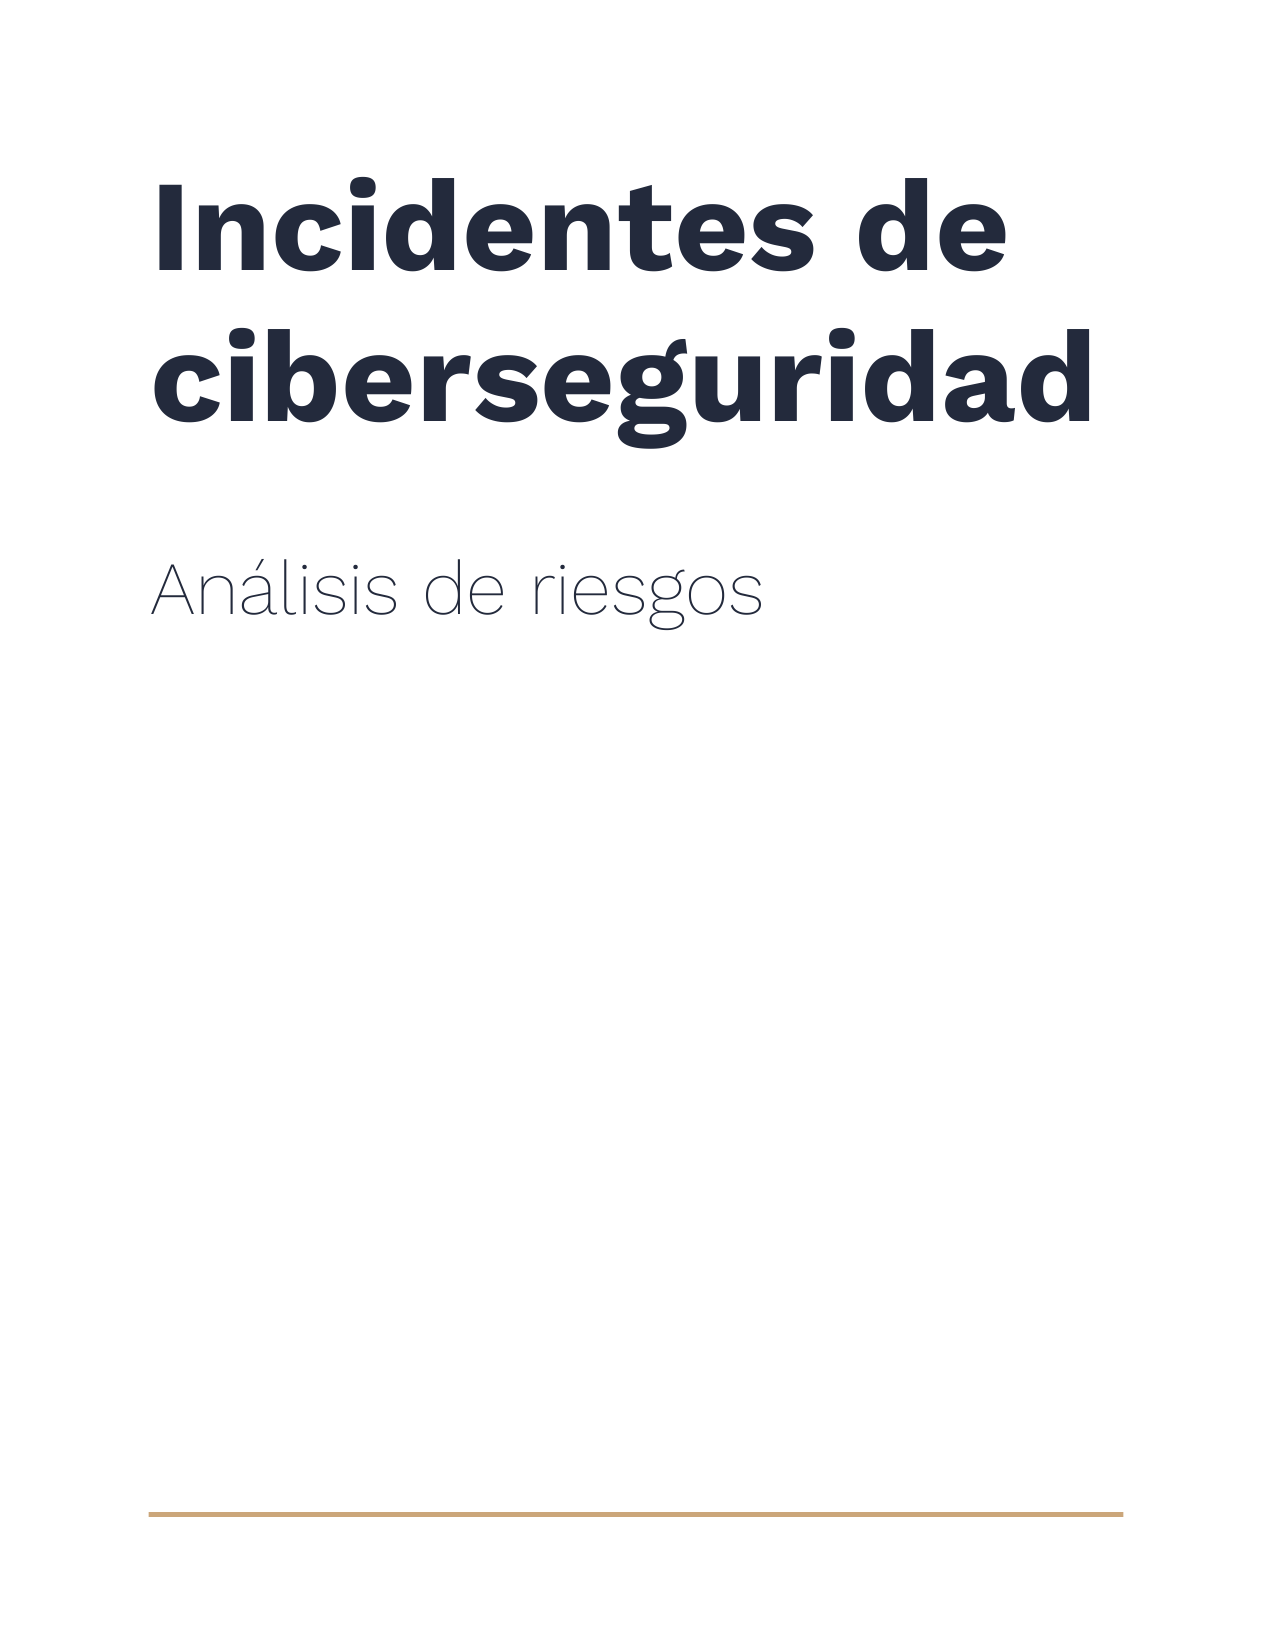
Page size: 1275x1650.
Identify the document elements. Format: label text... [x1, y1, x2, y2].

picture [148, 1512, 1124, 1517]
subtitle Análisis de riesgos [150, 545, 1125, 633]
title Incidentes de ciberseguridad [150, 150, 1125, 453]
